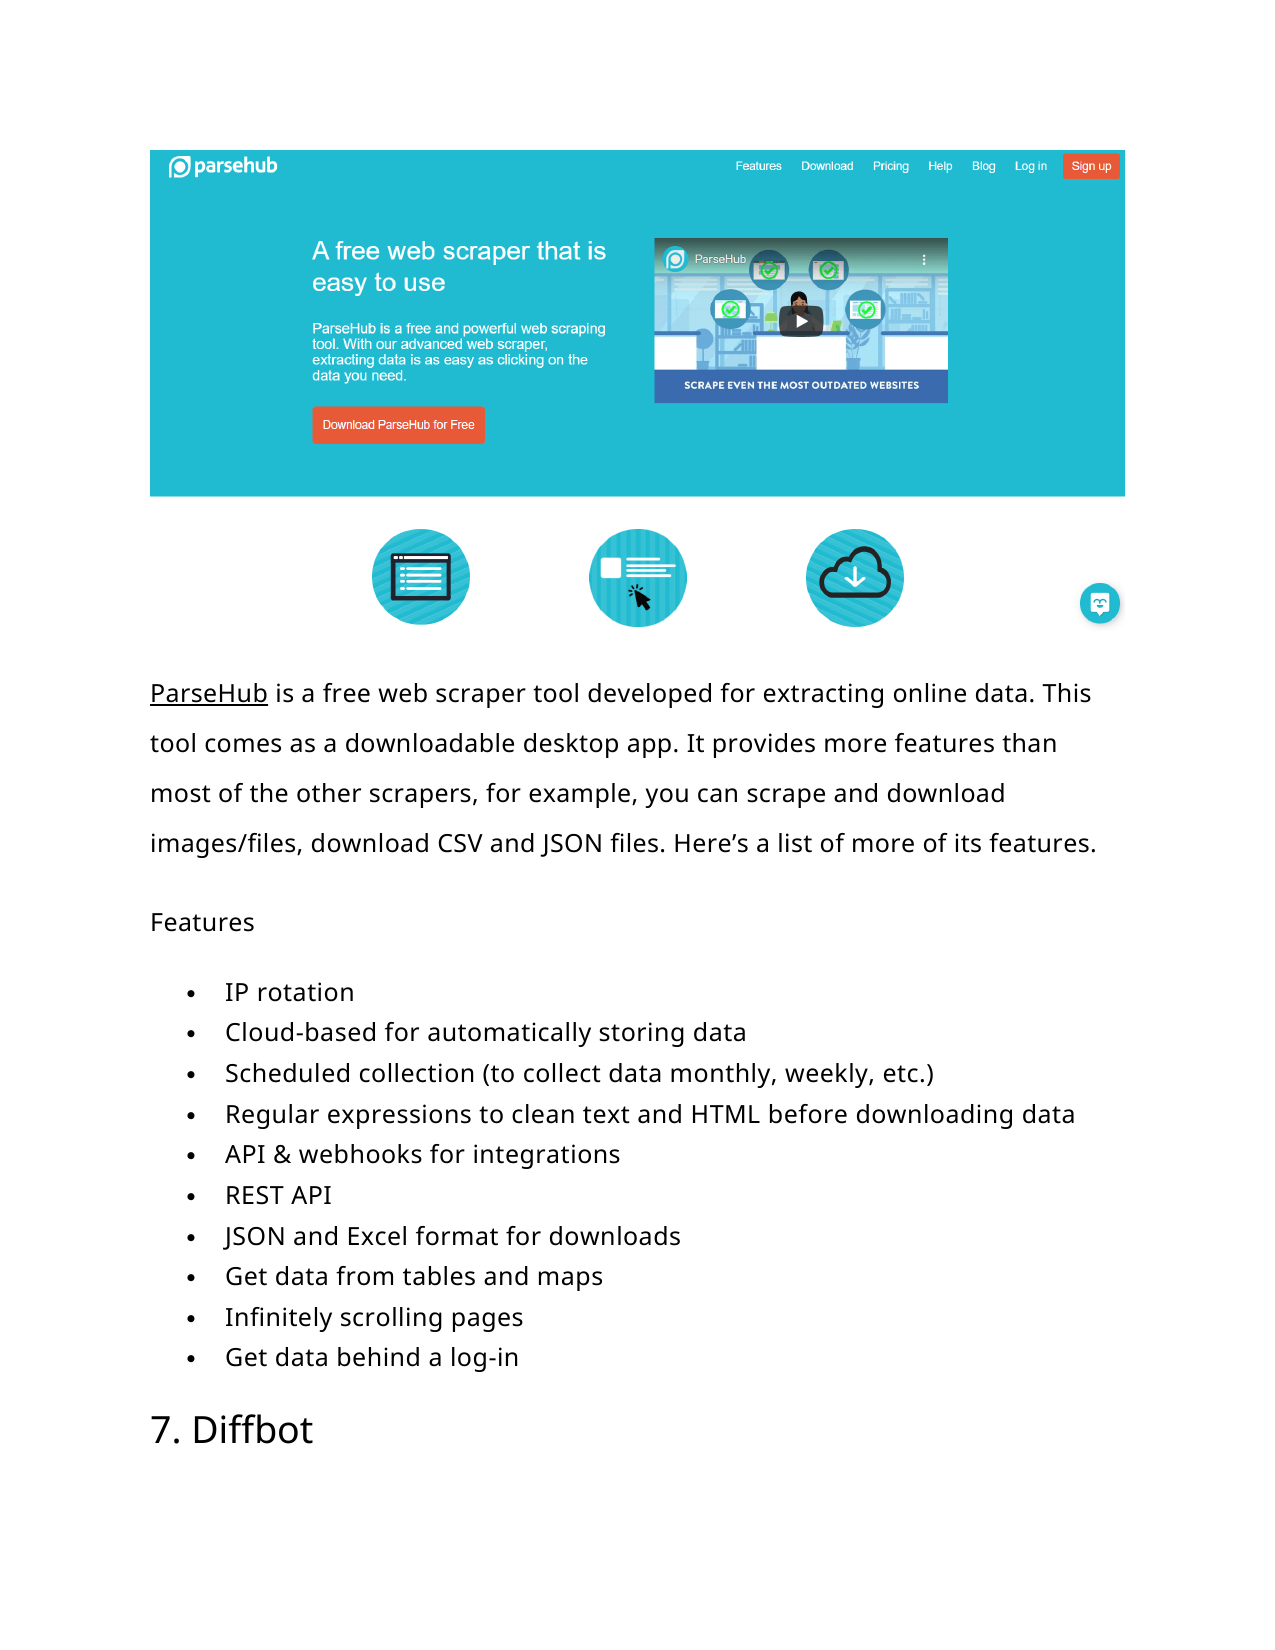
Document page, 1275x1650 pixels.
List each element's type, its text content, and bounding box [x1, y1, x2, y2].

list Scheduled collection (to collect data monthly, weekly, etc.) [187, 1049, 1125, 1090]
list Get data from tables and maps [187, 1252, 1125, 1293]
list JSON and Excel format for downloads [187, 1212, 1125, 1252]
list Get data behind a log-in [187, 1333, 1125, 1374]
list IP rotation [187, 968, 1125, 1008]
text ParseHub is a free web scraper tool developed for extracting online data. This tool comes as a downloadable desktop app. It provides more features than most of the other scrapers, for example, you can scrape and download images/files, download CSV and JSON files. Here’s a list of more of its features. [150, 659, 1125, 859]
list Cloud-based for automatically storing data [187, 1008, 1125, 1049]
list API & webhooks for integrations [187, 1130, 1125, 1171]
text 7. Diffbot [150, 1403, 1125, 1454]
picture [150, 150, 1125, 631]
list REST API [187, 1171, 1125, 1212]
text Features [150, 889, 1125, 939]
list Infinitely scrolling pages [187, 1293, 1125, 1333]
list Regular expressions to clean text and HTML before downloading data [187, 1090, 1125, 1130]
